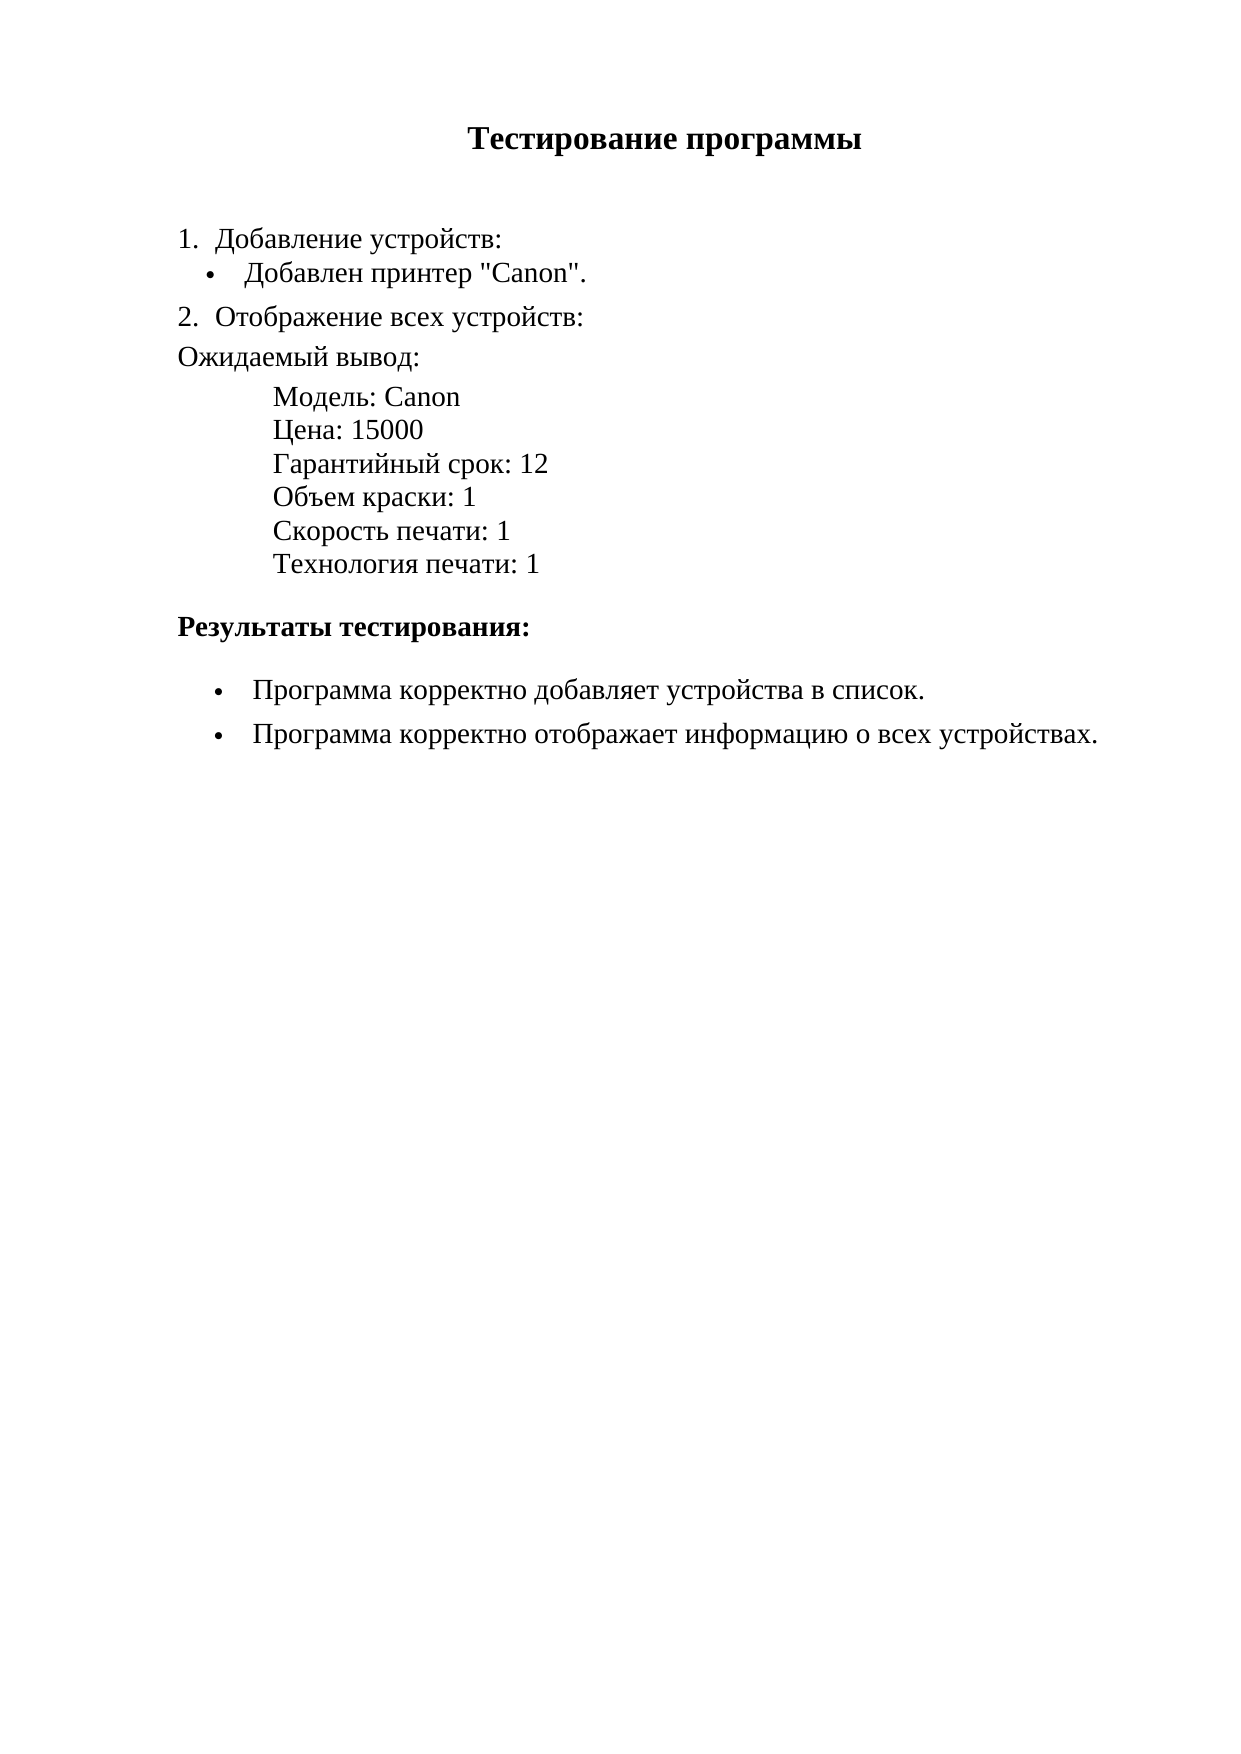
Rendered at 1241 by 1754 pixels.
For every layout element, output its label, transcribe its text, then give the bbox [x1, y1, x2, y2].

text Технология печати: 1 [177, 546, 1152, 580]
list Отображение всех устройств: [177, 299, 1152, 333]
list Добавлен принтер "Canon". [207, 255, 1152, 289]
list Программа корректно отображает информацию о всех устройствах. [215, 716, 1152, 749]
list Добавление устройств: [177, 222, 1152, 255]
text Скорость печати: 1 [177, 513, 1152, 546]
text Тестирование программы [177, 118, 1152, 156]
list Программа корректно добавляет устройства в список. [215, 672, 1152, 705]
text Цена: 15000 [177, 412, 1152, 446]
text Объем краски: 1 [177, 479, 1152, 513]
text Ожидаемый вывод: [177, 339, 1152, 372]
text Модель: Canon [177, 379, 1152, 412]
text Гарантийный срок: 12 [177, 446, 1152, 479]
text Результаты тестирования: [177, 609, 1152, 643]
